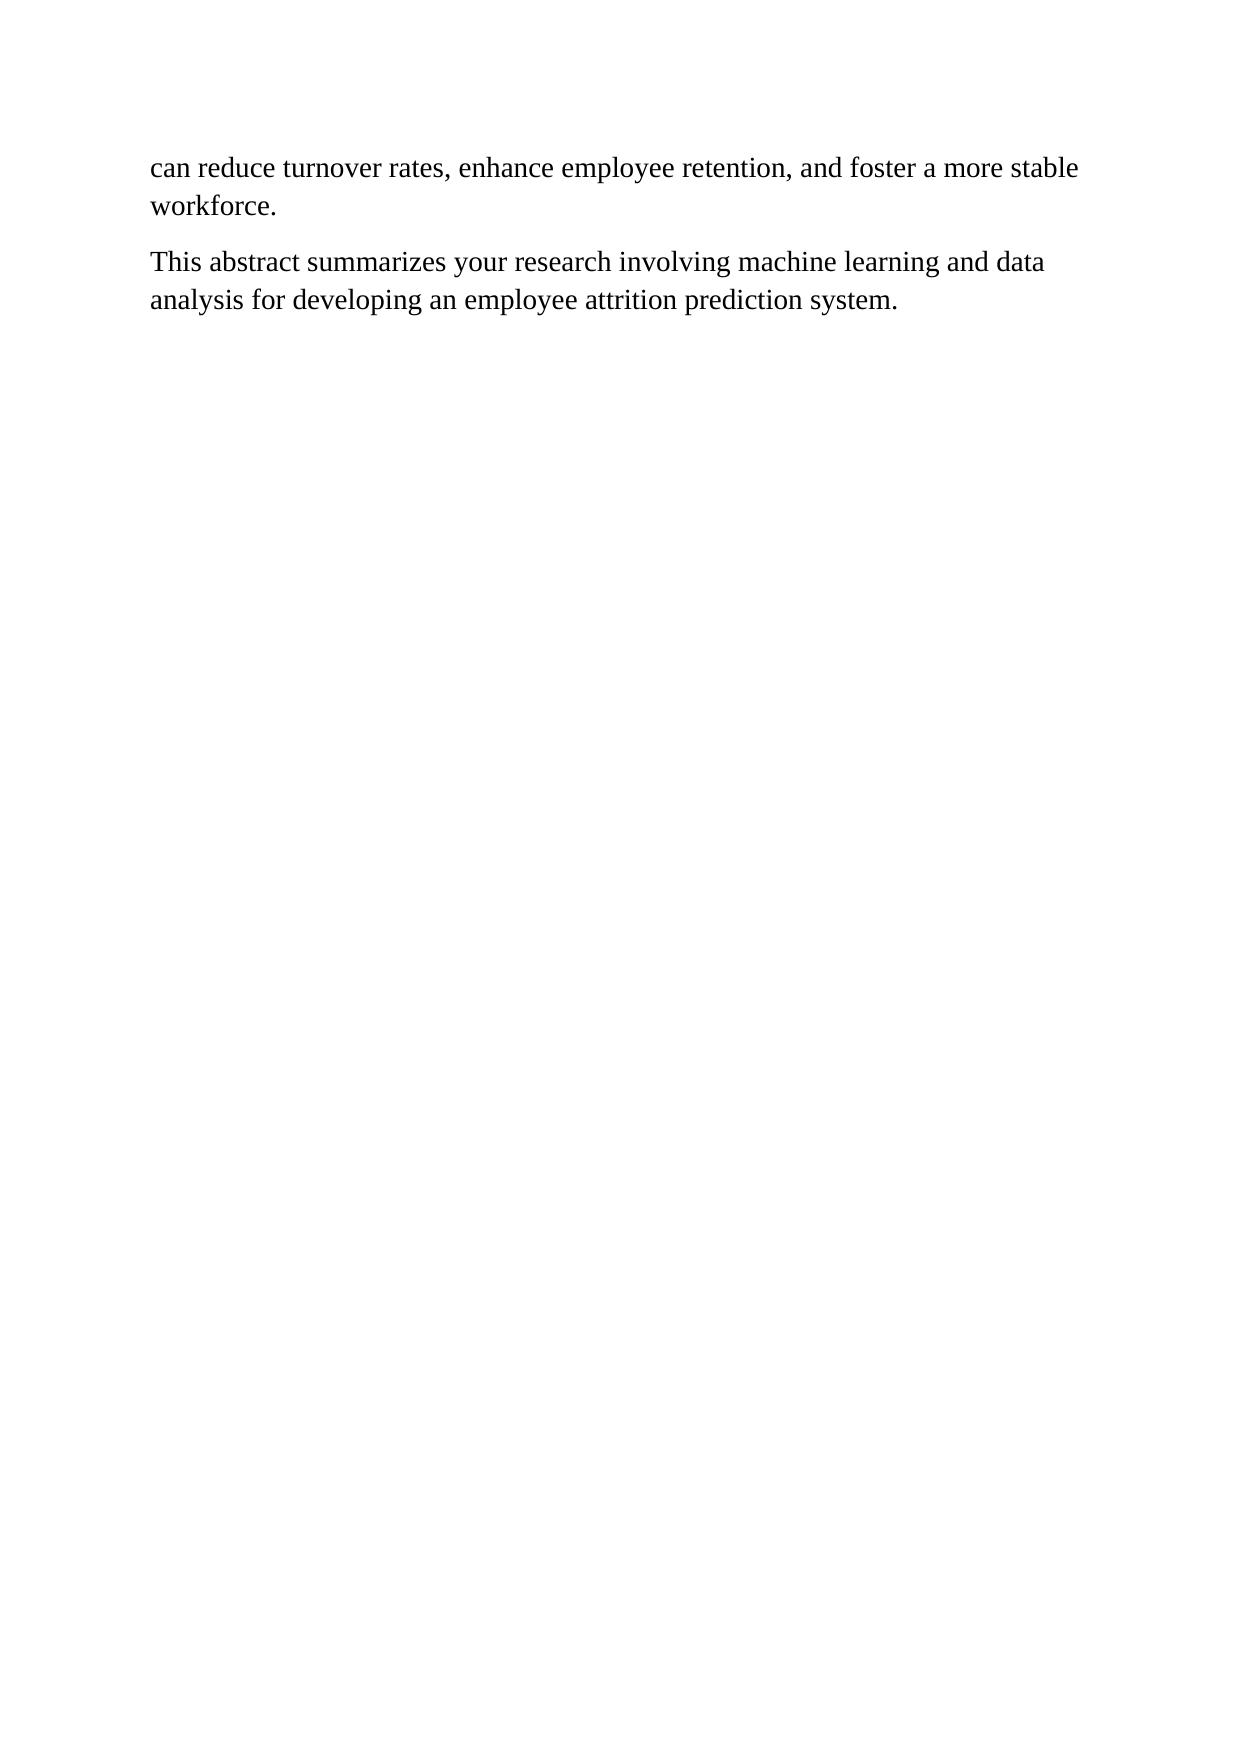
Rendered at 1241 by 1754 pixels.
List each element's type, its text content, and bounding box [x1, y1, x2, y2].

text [150, 150, 1090, 222]
text This abstract summarizes your research involving machine learning and data analysis for developing an employee attrition prediction system. [150, 244, 1090, 316]
